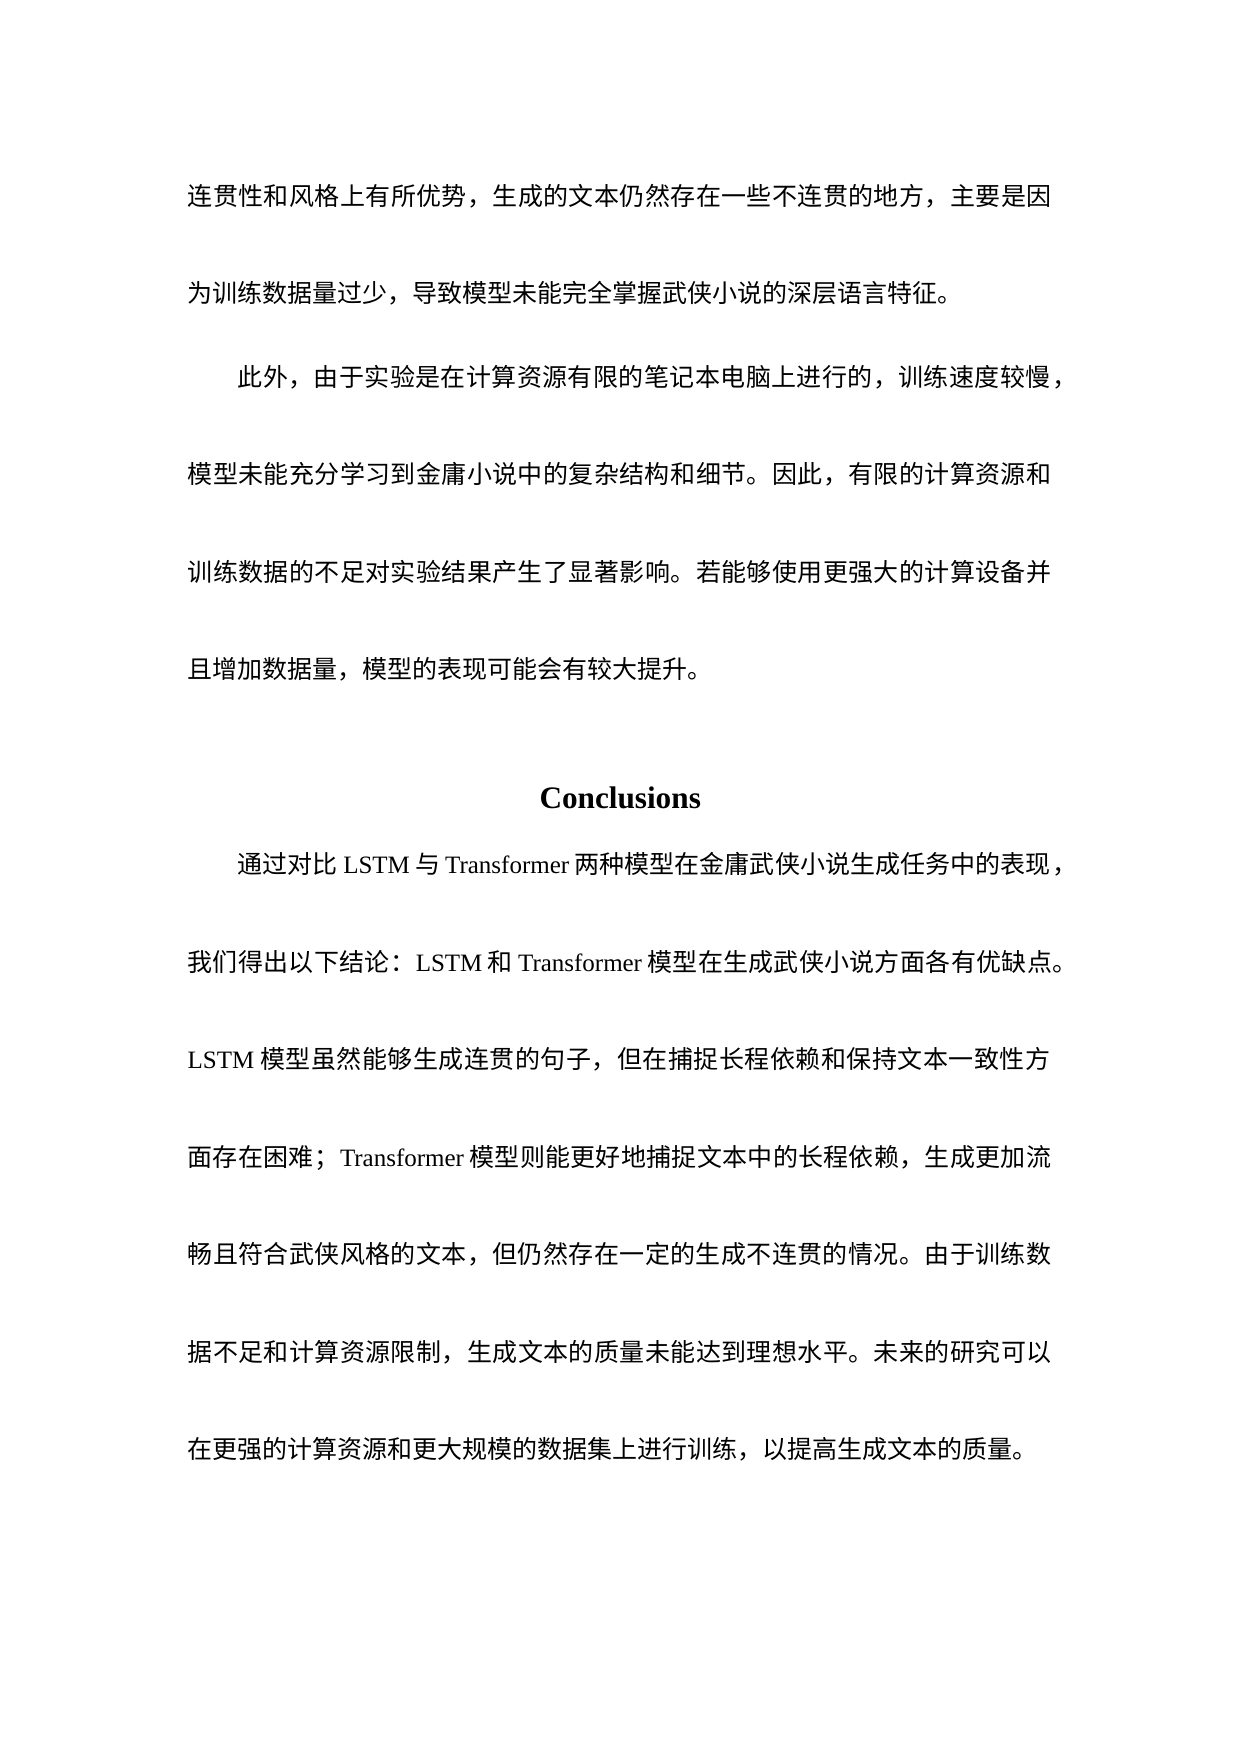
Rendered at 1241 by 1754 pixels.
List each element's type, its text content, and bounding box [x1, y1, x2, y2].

text 此外，由于实验是在计算资源有限的笔记本电脑上进行的，训练速度较慢，模型未能充分学习到金庸小说中的复杂结构和细节。因此，有限的计算资源和训练数据的不足对实验结果产生了显著影响。若能够使用更强大的计算设备并且增加数据量，模型的表现可能会有较大提升。 [187, 343, 1053, 700]
text 通过对比LSTM与Transformer两种模型在金庸武侠小说生成任务中的表现，我们得出以下结论：LSTM和Transformer模型在生成武侠小说方面各有优缺点。LSTM模型虽然能够生成连贯的句子，但在捕捉长程依赖和保持文本一致性方面存在困难；Transformer模型则能更好地捕捉文本中的长程依赖，生成更加流畅且符合武侠风格的文本，但仍然存在一定的生成不连贯的情况。由于训练数据不足和计算资源限制，生成文本的质量未能达到理想水平。未来的研究可以在更强的计算资源和更大规模的数据集上进行训练，以提高生成文本的质量。‌ [187, 830, 1053, 1480]
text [187, 162, 1053, 324]
text Conclusions [187, 765, 1053, 830]
